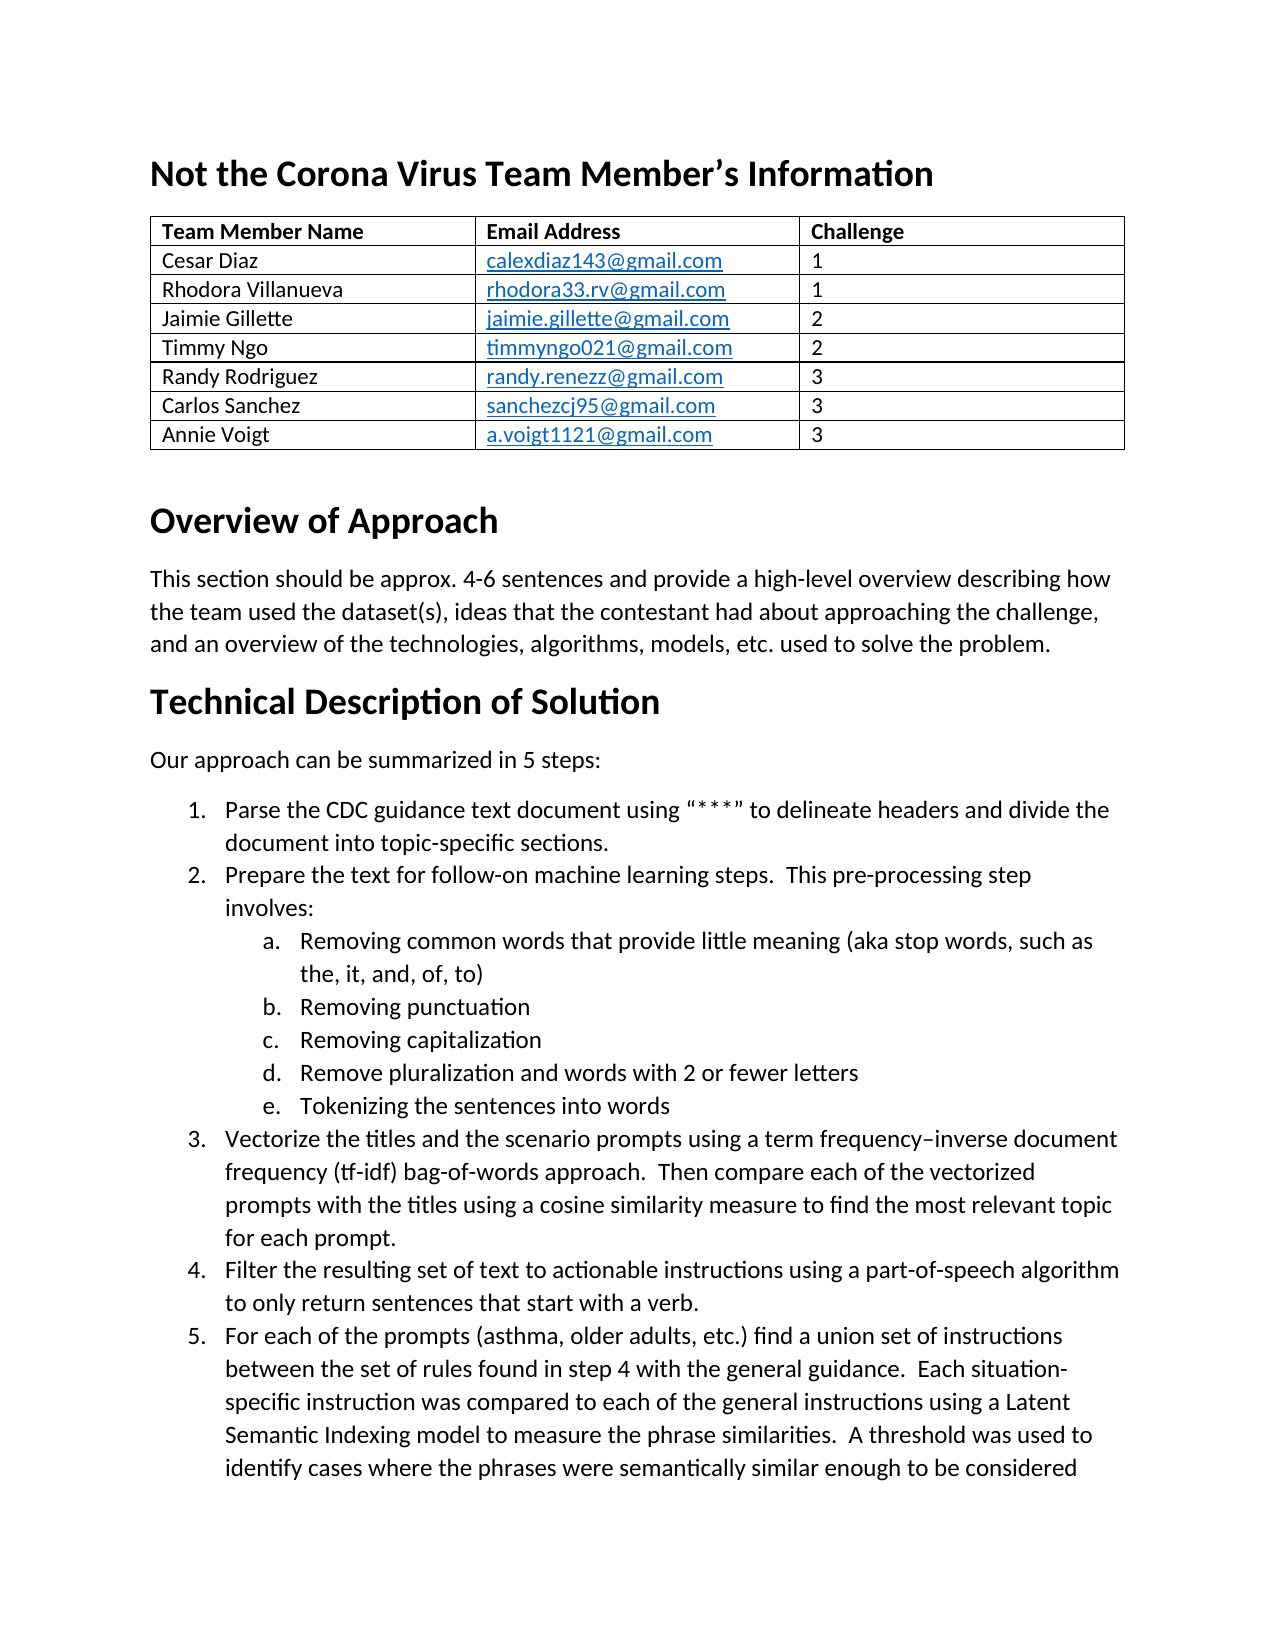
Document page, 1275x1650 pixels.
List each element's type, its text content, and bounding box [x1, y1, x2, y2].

table_cell calexdiaz143@gmail.com [476, 246, 799, 274]
table_cell Carlos Sanchez [151, 392, 475, 419]
table_cell Cesar Diaz [151, 246, 475, 274]
table_cell 3 [800, 392, 1124, 419]
list Removing capitalization [262, 1024, 1125, 1055]
table_header Team Member Name [151, 217, 475, 245]
table_cell Randy Rodriguez [151, 363, 475, 391]
list Prepare the text for follow-on machine learning steps. This pre-processing step involves: [187, 860, 1125, 923]
table_cell 3 [800, 363, 1124, 391]
table_cell 2 [800, 334, 1124, 361]
list Filter the resulting set of text to actionable instructions using a part-of-speech algorithm to only return sentences that start with a verb. [187, 1255, 1125, 1318]
table_cell randy.renezz@gmail.com [476, 363, 799, 391]
text Overview of Approach [150, 497, 1125, 542]
list Vectorize the titles and the scenario prompts using a term frequency–inverse document frequency (tf-idf) bag-of-words approach. Then compare each of the vectorized prompts with the titles using a cosine similarity measure to find the most relevant topic for each prompt. [187, 1123, 1125, 1252]
table_cell 1 [800, 246, 1124, 274]
table_header Email Address [476, 217, 799, 245]
table_cell 1 [800, 275, 1124, 303]
text Not the Corona Virus Team Member’s Information [150, 150, 1125, 196]
table_cell jaimie.gillette@gmail.com [476, 304, 799, 332]
table_cell Jaimie Gillette [151, 304, 475, 332]
text This section should be approx. 4-6 sentences and provide a high-level overview describing how the team used the dataset(s), ideas that the contestant had about approaching the challenge, and an overview of the technologies, algorithms, models, etc. used to solve the problem. [150, 563, 1125, 659]
table_cell Rhodora Villanueva [151, 275, 475, 303]
table_cell a.voigt1121@gmail.com [476, 421, 799, 449]
table_cell timmyngo021@gmail.com [476, 334, 799, 361]
text Our approach can be summarized in 5 steps: [150, 744, 1125, 775]
list Parse the CDC guidance text document using “***” to delineate headers and divide the document into topic-specific sections. [187, 794, 1125, 857]
list Removing punctuation [262, 991, 1125, 1022]
table_cell 3 [800, 421, 1124, 449]
list Removing common words that provide little meaning (aka stop words, such as the, it, and, of, to) [262, 926, 1125, 989]
text Technical Description of Solution [150, 678, 1125, 724]
table_cell Timmy Ngo [151, 334, 475, 361]
table_cell Annie Voigt [151, 421, 475, 449]
list Remove pluralization and words with 2 or fewer letters [262, 1057, 1125, 1088]
table_cell 2 [800, 304, 1124, 332]
list Tokenizing the sentences into words [262, 1090, 1125, 1121]
table_cell sanchezcj95@gmail.com [476, 392, 799, 419]
table_cell rhodora33.rv@gmail.com [476, 275, 799, 303]
table_header Challenge [800, 217, 1124, 245]
